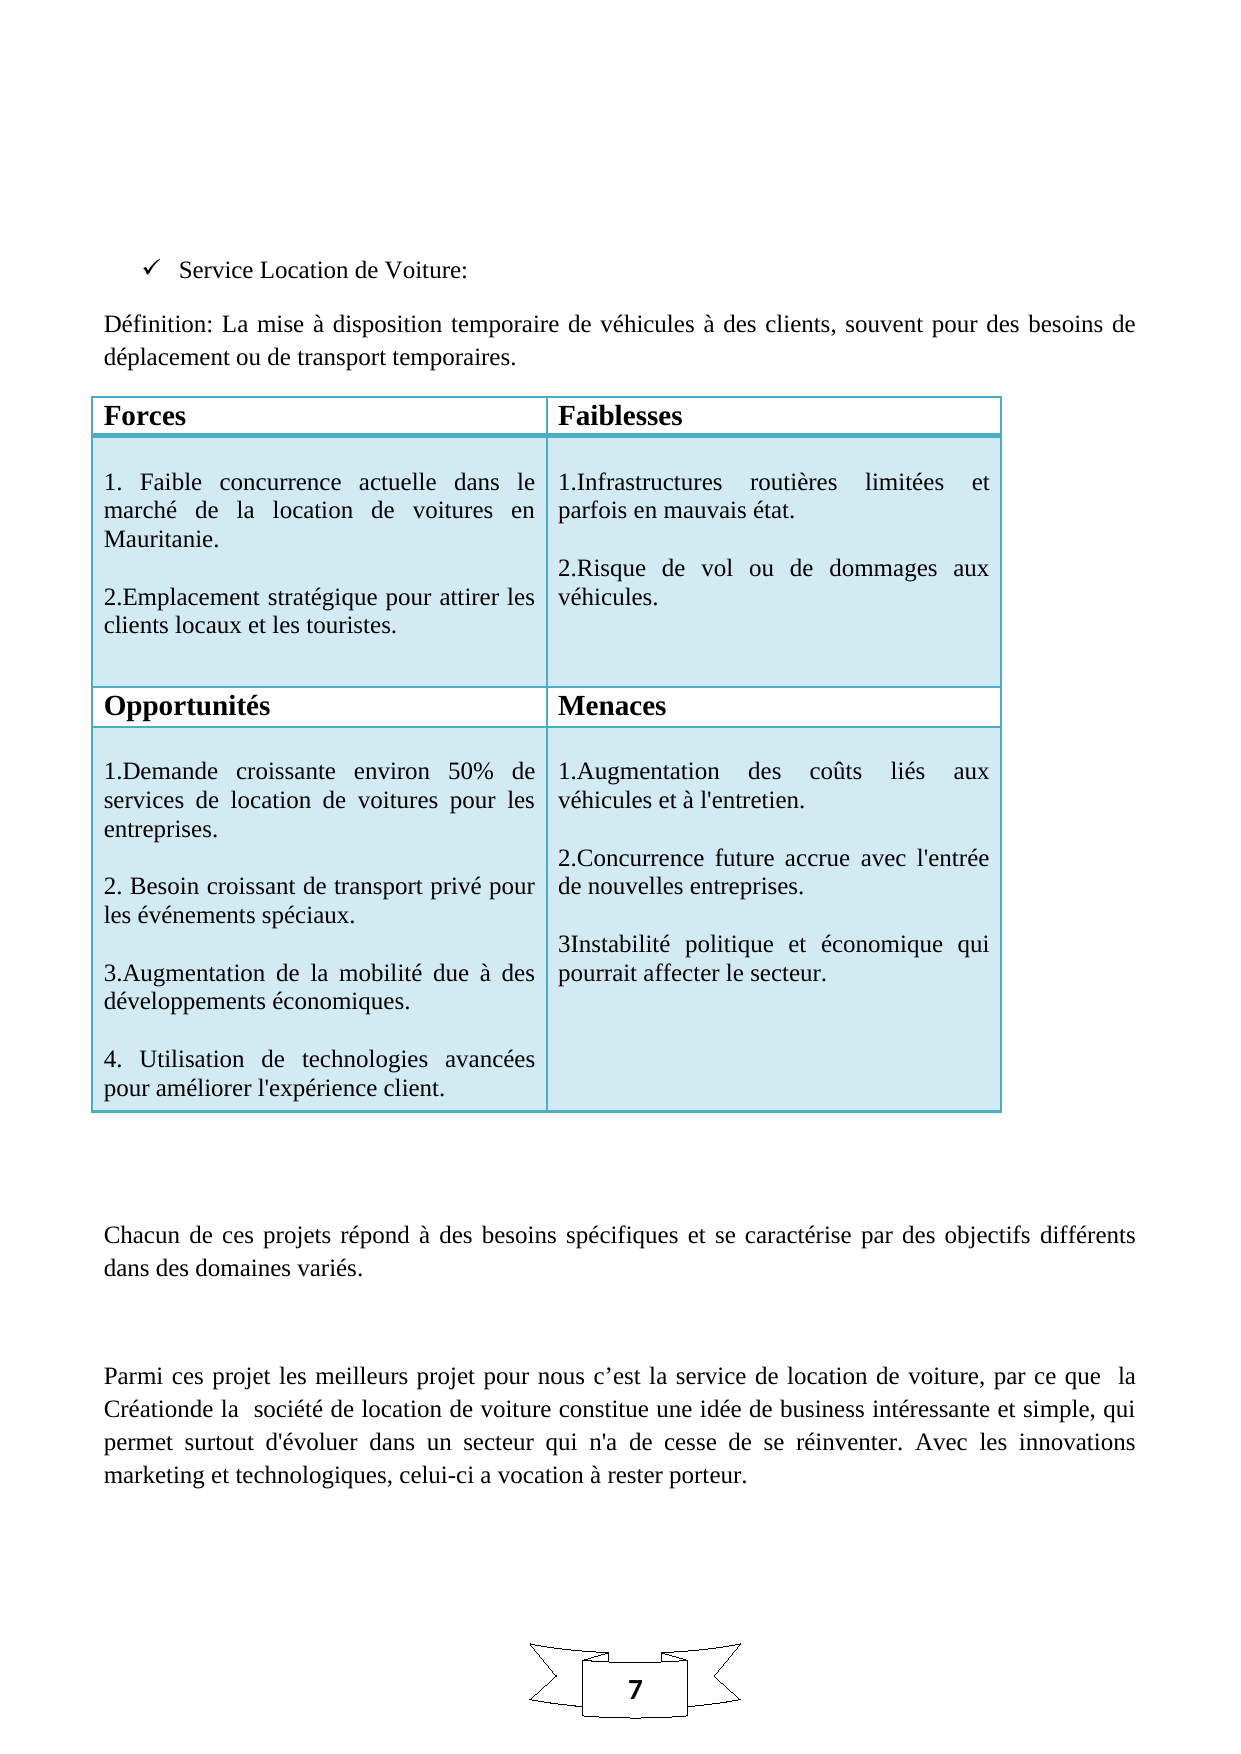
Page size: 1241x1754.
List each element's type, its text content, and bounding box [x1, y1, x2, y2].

table_cell Menaces [548, 688, 1000, 726]
text Chacun de ces projets répond à des besoins spécifiques et se caractérise par des objectifs différents dans des domaines variés. [103, 1220, 1137, 1282]
list Service Location de Voiture: [141, 255, 1137, 284]
table_cell 1.Demande croissante environ 50% de services de location de voitures pour les entreprises. 2. Besoin croissant de transport privé pour les événements spéciaux. 3.Augmentation de la mobilité due à des développements économiques. 4. Utilisation de technologies avancées pour améliorer l'expérience client. [93, 728, 546, 1110]
table_cell 1.Infrastructures routières limitées et parfois en mauvais état. 2.Risque de vol ou de dommages aux véhicules. [548, 438, 1000, 686]
table_cell Opportunités [93, 688, 546, 726]
table_cell 1.Augmentation des coûts liés aux véhicules et à l'entretien. 2.Concurrence future accrue avec l'entrée de nouvelles entreprises. 3Instabilité politique et économique qui pourrait affecter le secteur. [548, 728, 1000, 1110]
table_header Forces [93, 398, 546, 433]
text Parmi ces projet les meilleurs projet pour nous c’est la service de location de voiture, par ce que la Créationde la société de location de voiture constitue une idée de business intéressante et simple, qui permet surtout d'évoluer dans un secteur qui n'a de cesse de se réinventer. Avec les innovations marketing et technologiques, celui-ci a vocation à rester porteur. [103, 1361, 1137, 1489]
text Définition: La mise à disposition temporaire de véhicules à des clients, souvent pour des besoins de déplacement ou de transport temporaires. [103, 309, 1137, 371]
table_header Faiblesses [548, 398, 1000, 433]
table_cell 1. Faible concurrence actuelle dans le marché de la location de voitures en Mauritanie. 2.Emplacement stratégique pour attirer les clients locaux et les touristes. [93, 438, 546, 686]
